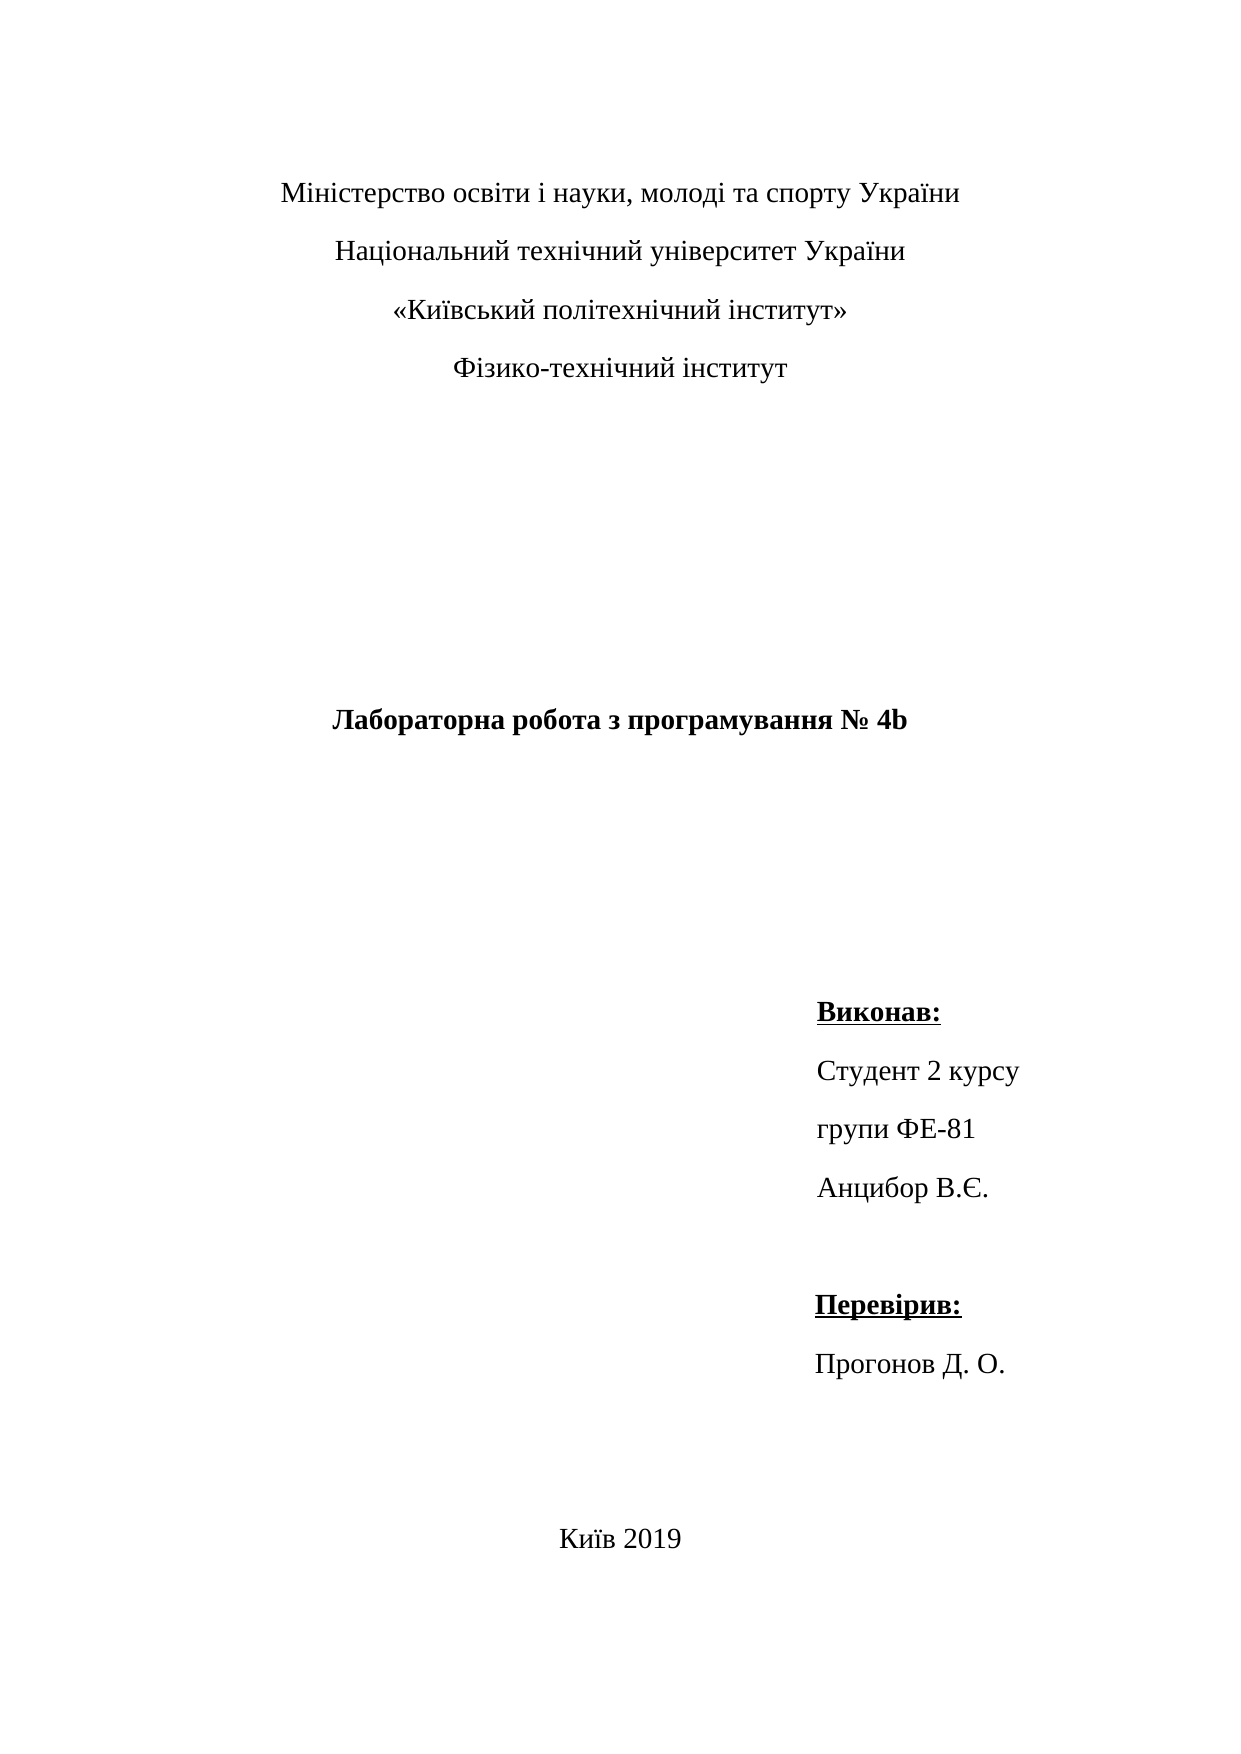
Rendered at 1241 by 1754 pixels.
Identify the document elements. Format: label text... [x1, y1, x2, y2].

text Перевірив: [814, 1287, 1090, 1321]
text Анцибор В.Є. [817, 1170, 1090, 1204]
text Студент 2 курсу [817, 1053, 1090, 1087]
text Прогонов Д. О. [814, 1346, 1090, 1379]
text Національний технічний університет України [150, 233, 1090, 267]
text Міністерство освіти і науки, молоді та спорту України [150, 175, 1090, 208]
text «Київський політехнічний інститут» [150, 292, 1090, 326]
text Фізико-технічний інститут [150, 351, 1090, 384]
text Виконав: [817, 994, 1090, 1028]
text Київ 2019 [150, 1521, 1090, 1555]
text Лабораторна робота з програмування № 4b [150, 702, 1090, 735]
text групи ФЕ-81 [817, 1112, 1090, 1145]
